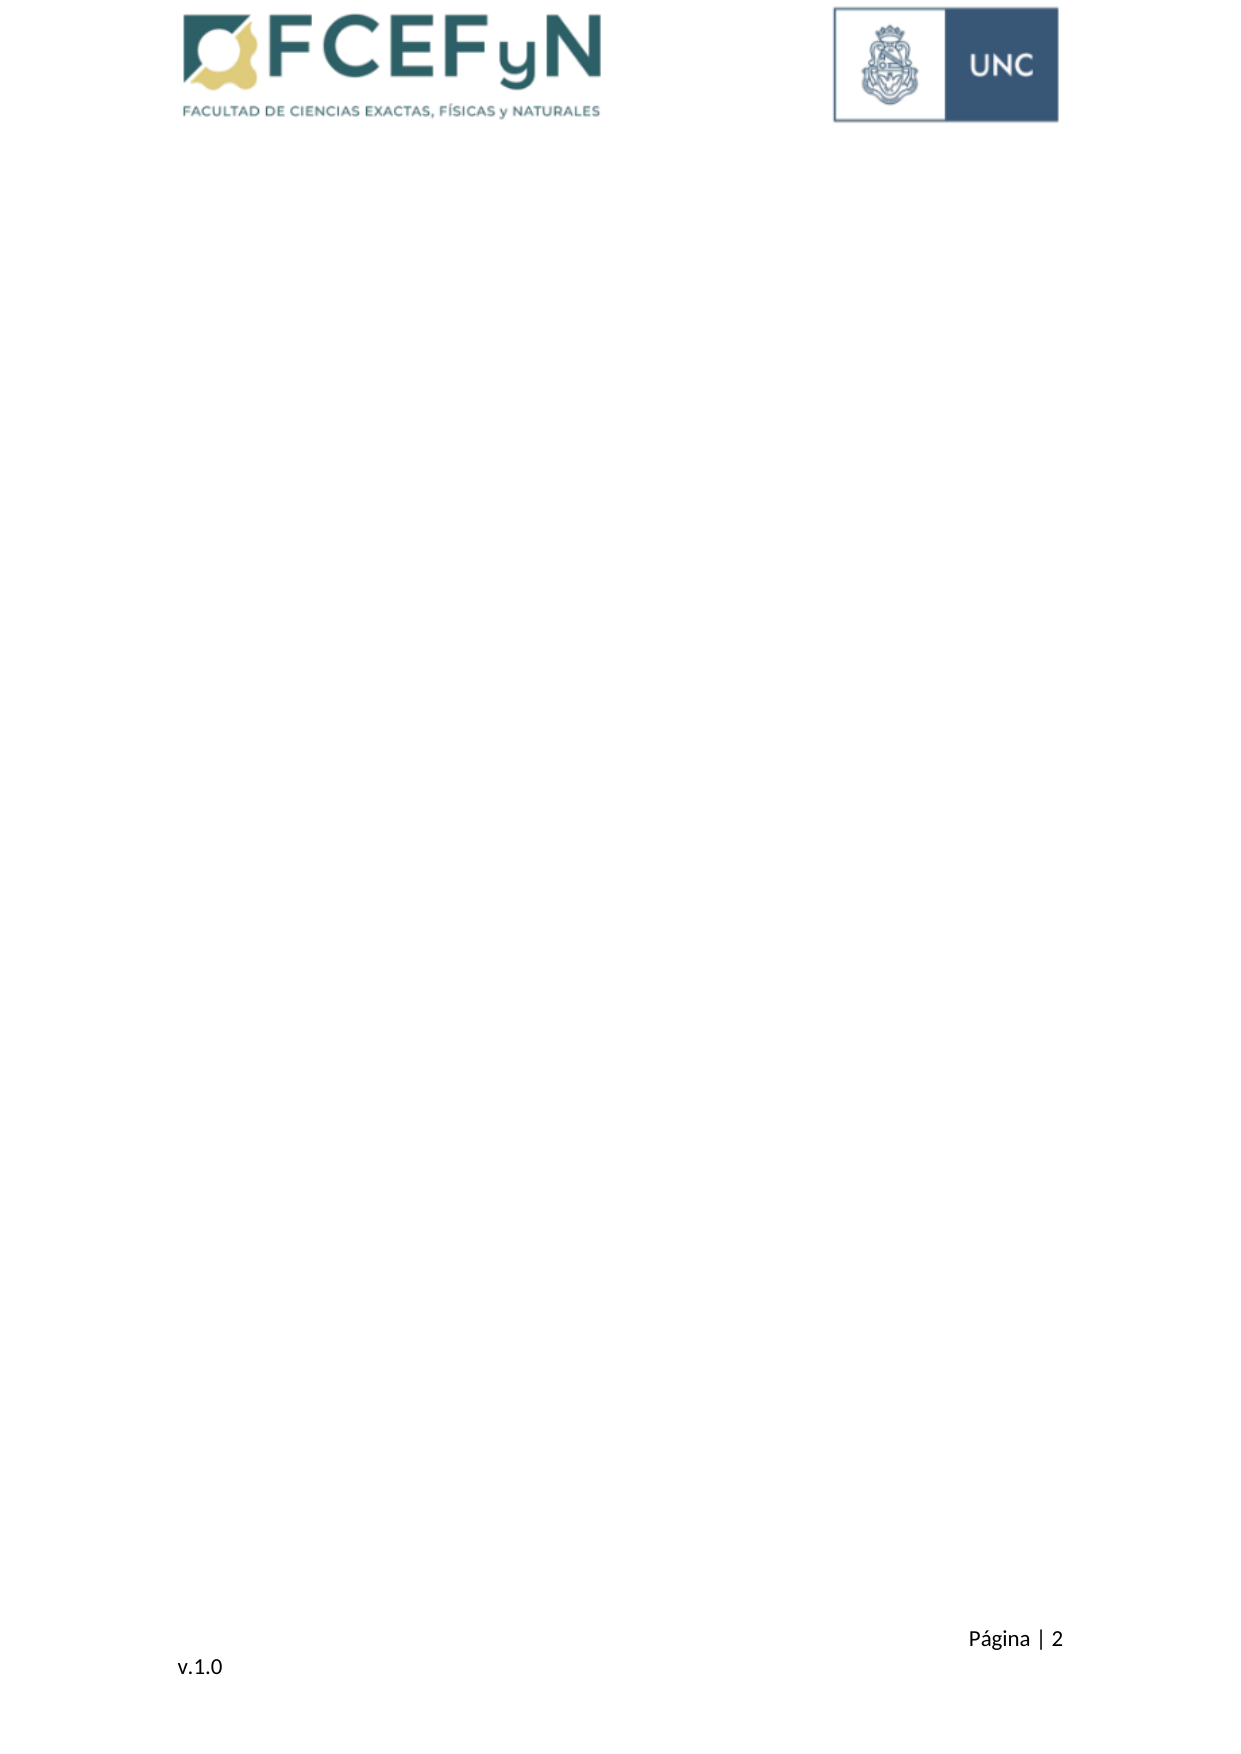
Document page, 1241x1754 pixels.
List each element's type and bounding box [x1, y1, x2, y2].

picture [830, 5, 1063, 126]
picture [177, 5, 613, 121]
